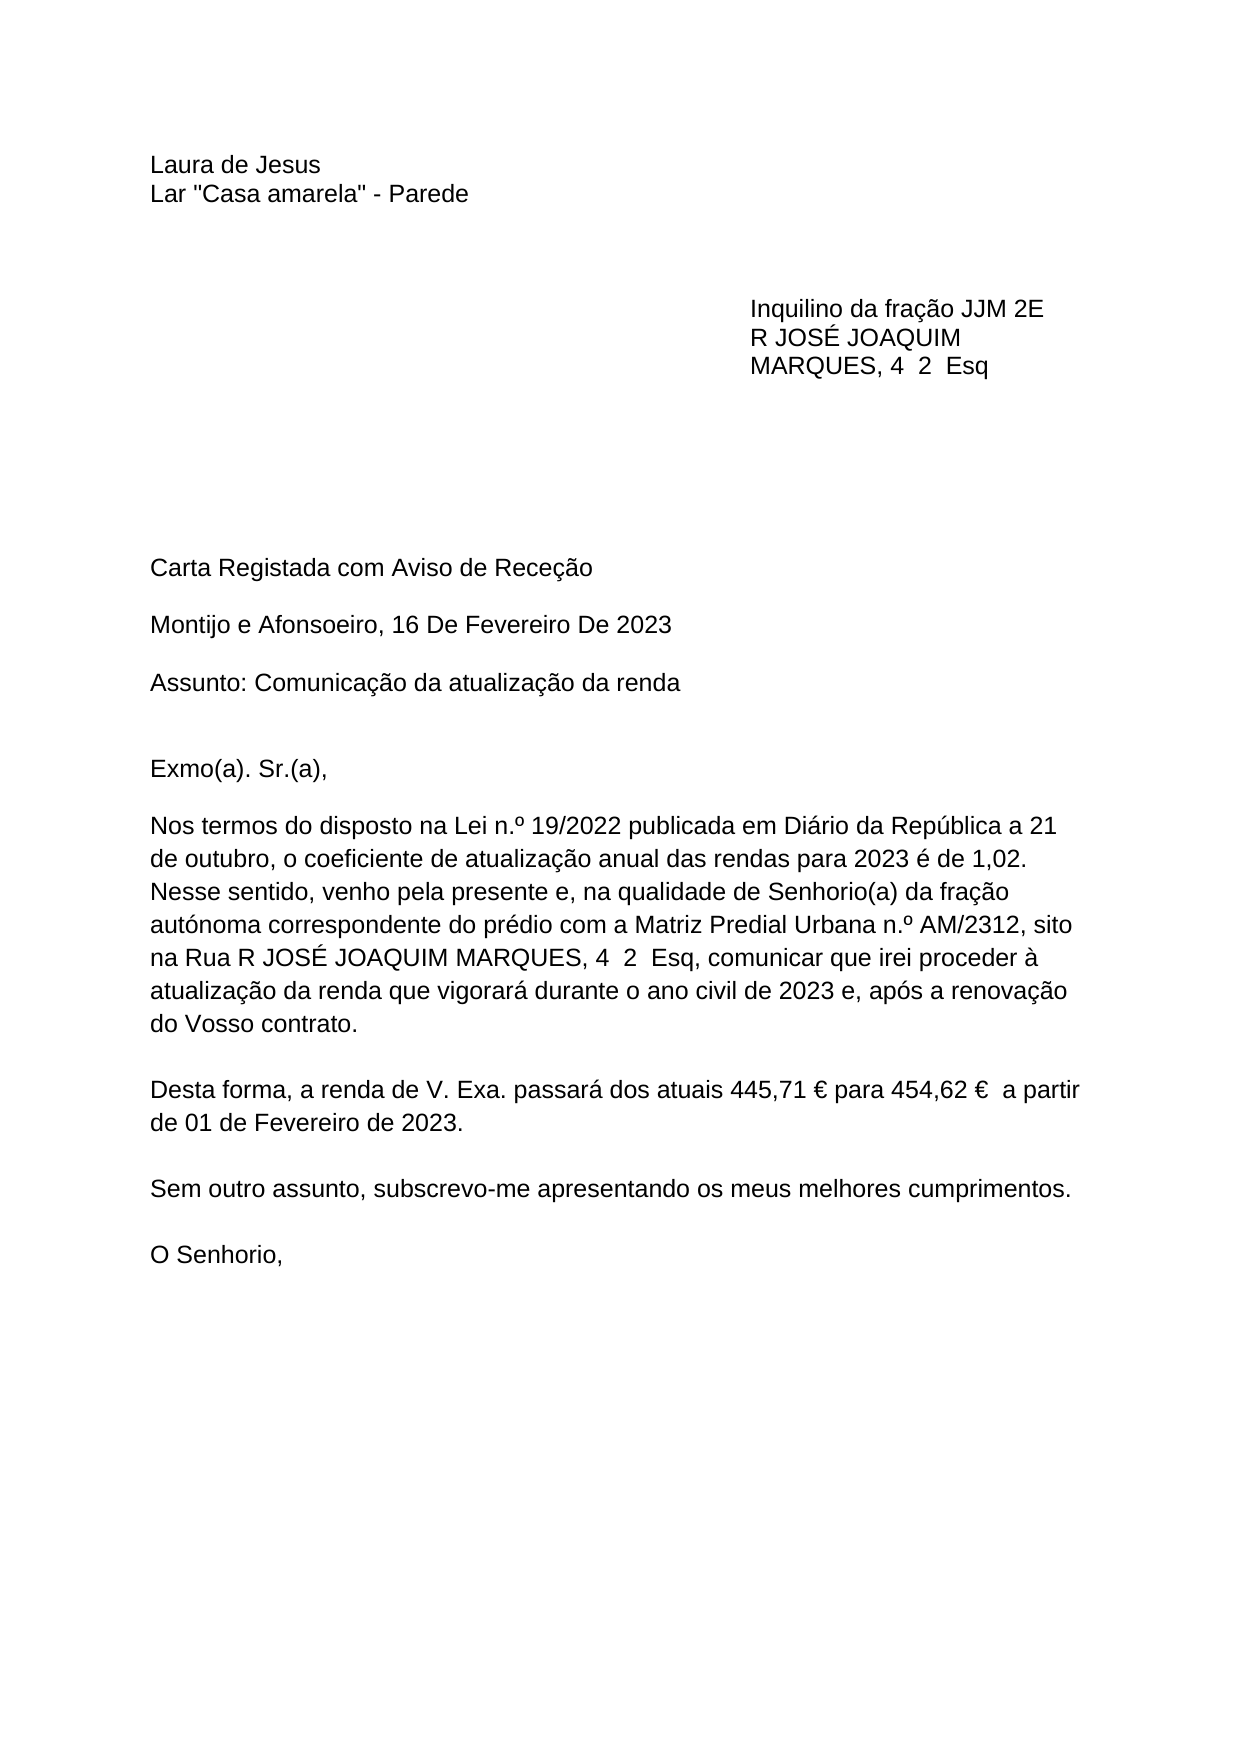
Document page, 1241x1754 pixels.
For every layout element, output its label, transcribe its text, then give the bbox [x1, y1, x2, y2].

text Carta Registada com Aviso de Receção [150, 552, 1090, 581]
text Montijo e Afonsoeiro, 16 De Fevereiro De 2023 [150, 610, 1090, 639]
text Inquilino da fração JJM 2E [750, 294, 1090, 322]
text Laura de Jesus [150, 150, 1090, 179]
text Sem outro assunto, subscrevo-me apresentando os meus melhores cumprimentos. [150, 1174, 1090, 1203]
text R JOSÉ JOAQUIM MARQUES, 4 2 Esq [750, 322, 1090, 380]
text Assunto: Comunicação da atualização da renda [150, 667, 1090, 696]
text O Senhorio, [150, 1241, 1090, 1269]
text Desta forma, a renda de V. Exa. passará dos atuais 445,71 € para 454,62 € a partir de 01 de Fevereiro de 2023. [150, 1075, 1090, 1137]
text Nos termos do disposto na Lei n.º 19/2022 publicada em Diário da República a 21 de outubro, o coeficiente de atualização anual das rendas para 2023 é de 1,02. [150, 811, 1090, 873]
text Exmo(a). Sr.(a), [150, 754, 1090, 782]
text Nesse sentido, venho pela presente e, na qualidade de Senhorio(a) da fração autónoma correspondente do prédio com a Matriz Predial Urbana n.º AM/2312, sito na Rua R JOSÉ JOAQUIM MARQUES, 4 2 Esq, comunicar que irei proceder à atualização da renda que vigorará durante o ano civil de 2023 e, após a renovação do Vosso contrato. [150, 877, 1090, 1038]
text Lar "Casa amarela" - Parede [150, 179, 1090, 207]
